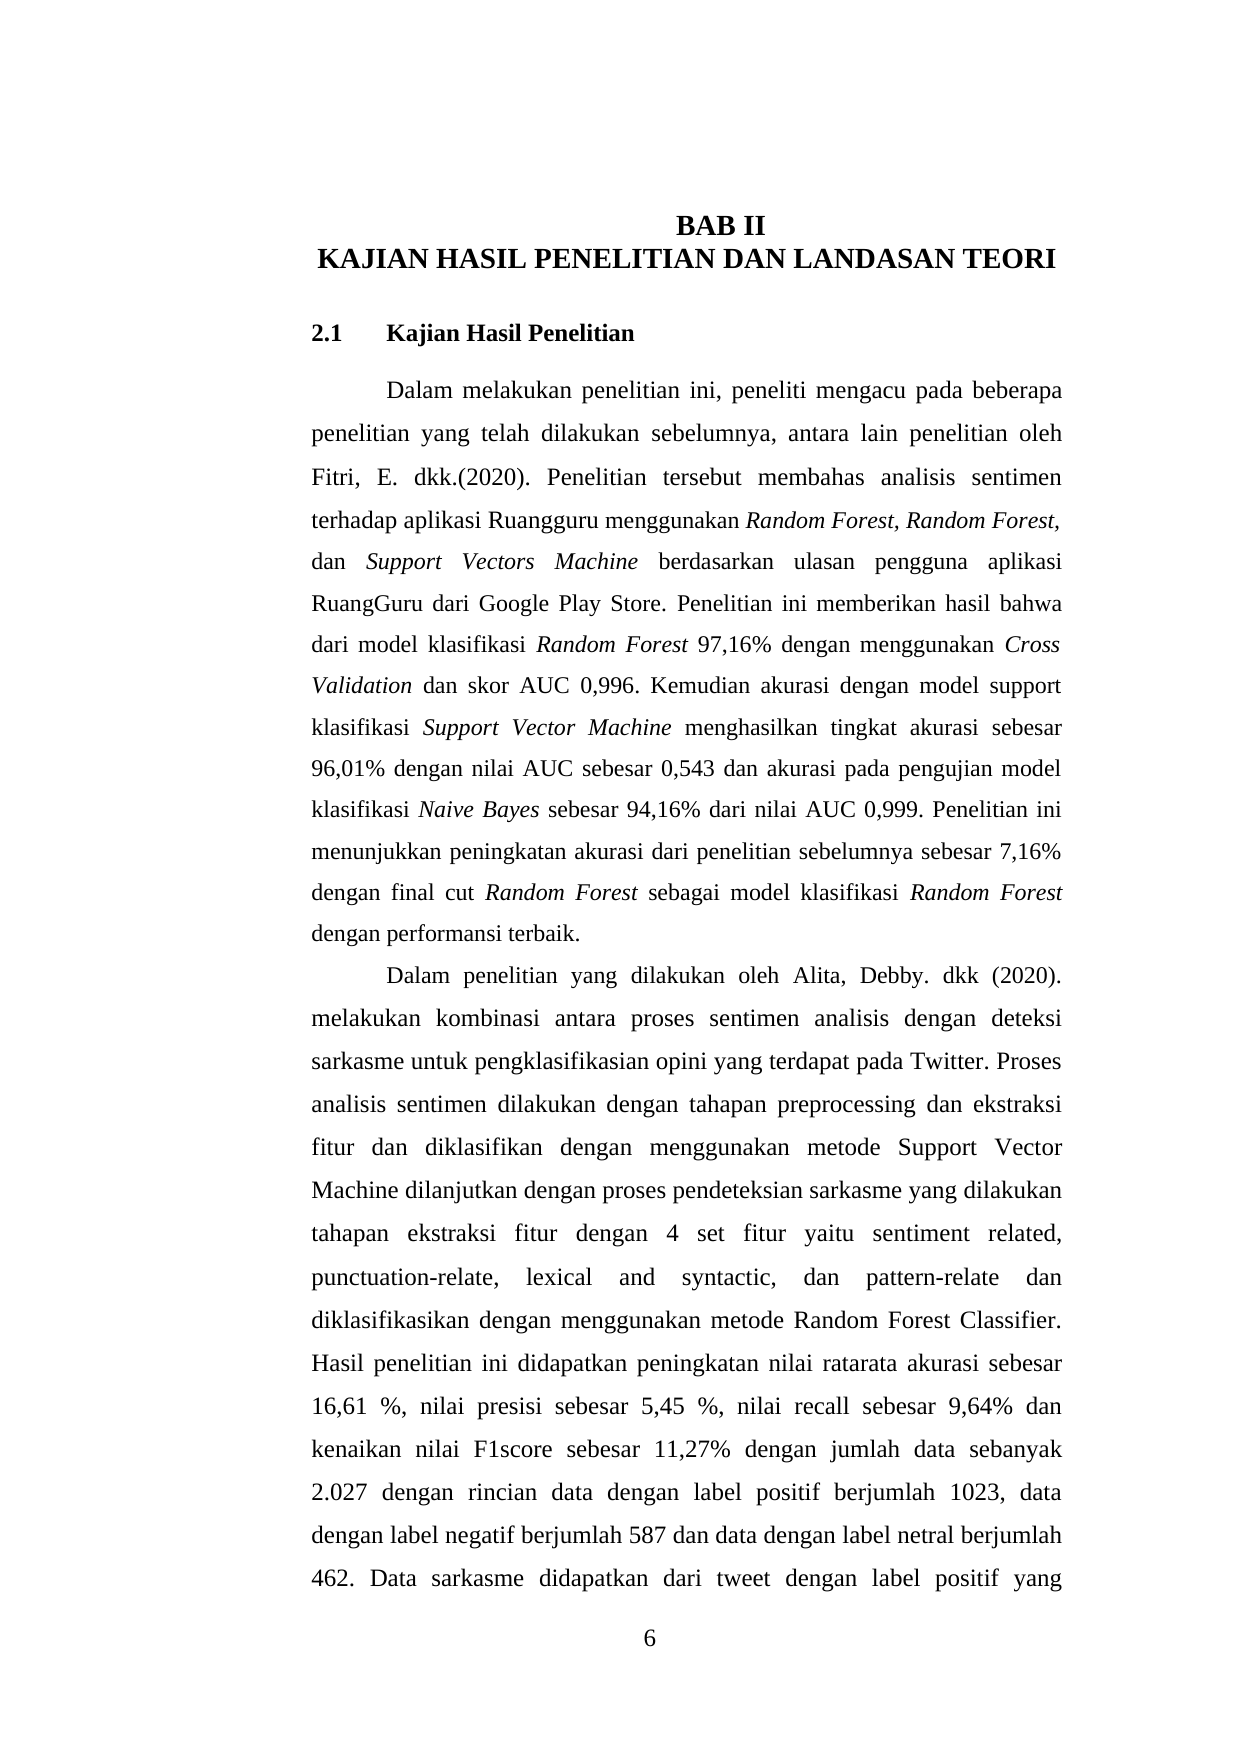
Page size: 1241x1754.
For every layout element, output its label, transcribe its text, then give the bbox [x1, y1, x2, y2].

text Dalam melakukan penelitian ini, peneliti mengacu pada beberapa penelitian yang telah dilakukan sebelumnya, antara lain penelitian oleh Fitri, E. dkk.(2020). Penelitian tersebut membahas analisis sentimen terhadap aplikasi Ruangguru menggunakan Random Forest, Random Forest, dan Support Vectors Machine berdasarkan ulasan pengguna aplikasi RuangGuru dari Google Play Store. Penelitian ini memberikan hasil bahwa dari model klasifikasi Random Forest 97,16% dengan menggunakan Cross Validation dan skor AUC 0,996. Kemudian akurasi dengan model support klasifikasi Support Vector Machine menghasilkan tingkat akurasi sebesar 96,01% dengan nilai AUC sebesar 0,543 dan akurasi pada pengujian model klasifikasi Naive Bayes sebesar 94,16% dari nilai AUC 0,999. Penelitian ini menunjukkan peningkatan akurasi dari penelitian sebelumnya sebesar 7,16% dengan final cut Random Forest sebagai model klasifikasi Random Forest dengan performansi terbaik. [311, 375, 1063, 947]
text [311, 961, 1063, 1592]
subtitle Kajian Hasil Penelitian [311, 318, 1063, 347]
subtitle Kajian Hasil Penelitian dan Landasan Teori [311, 208, 1063, 275]
